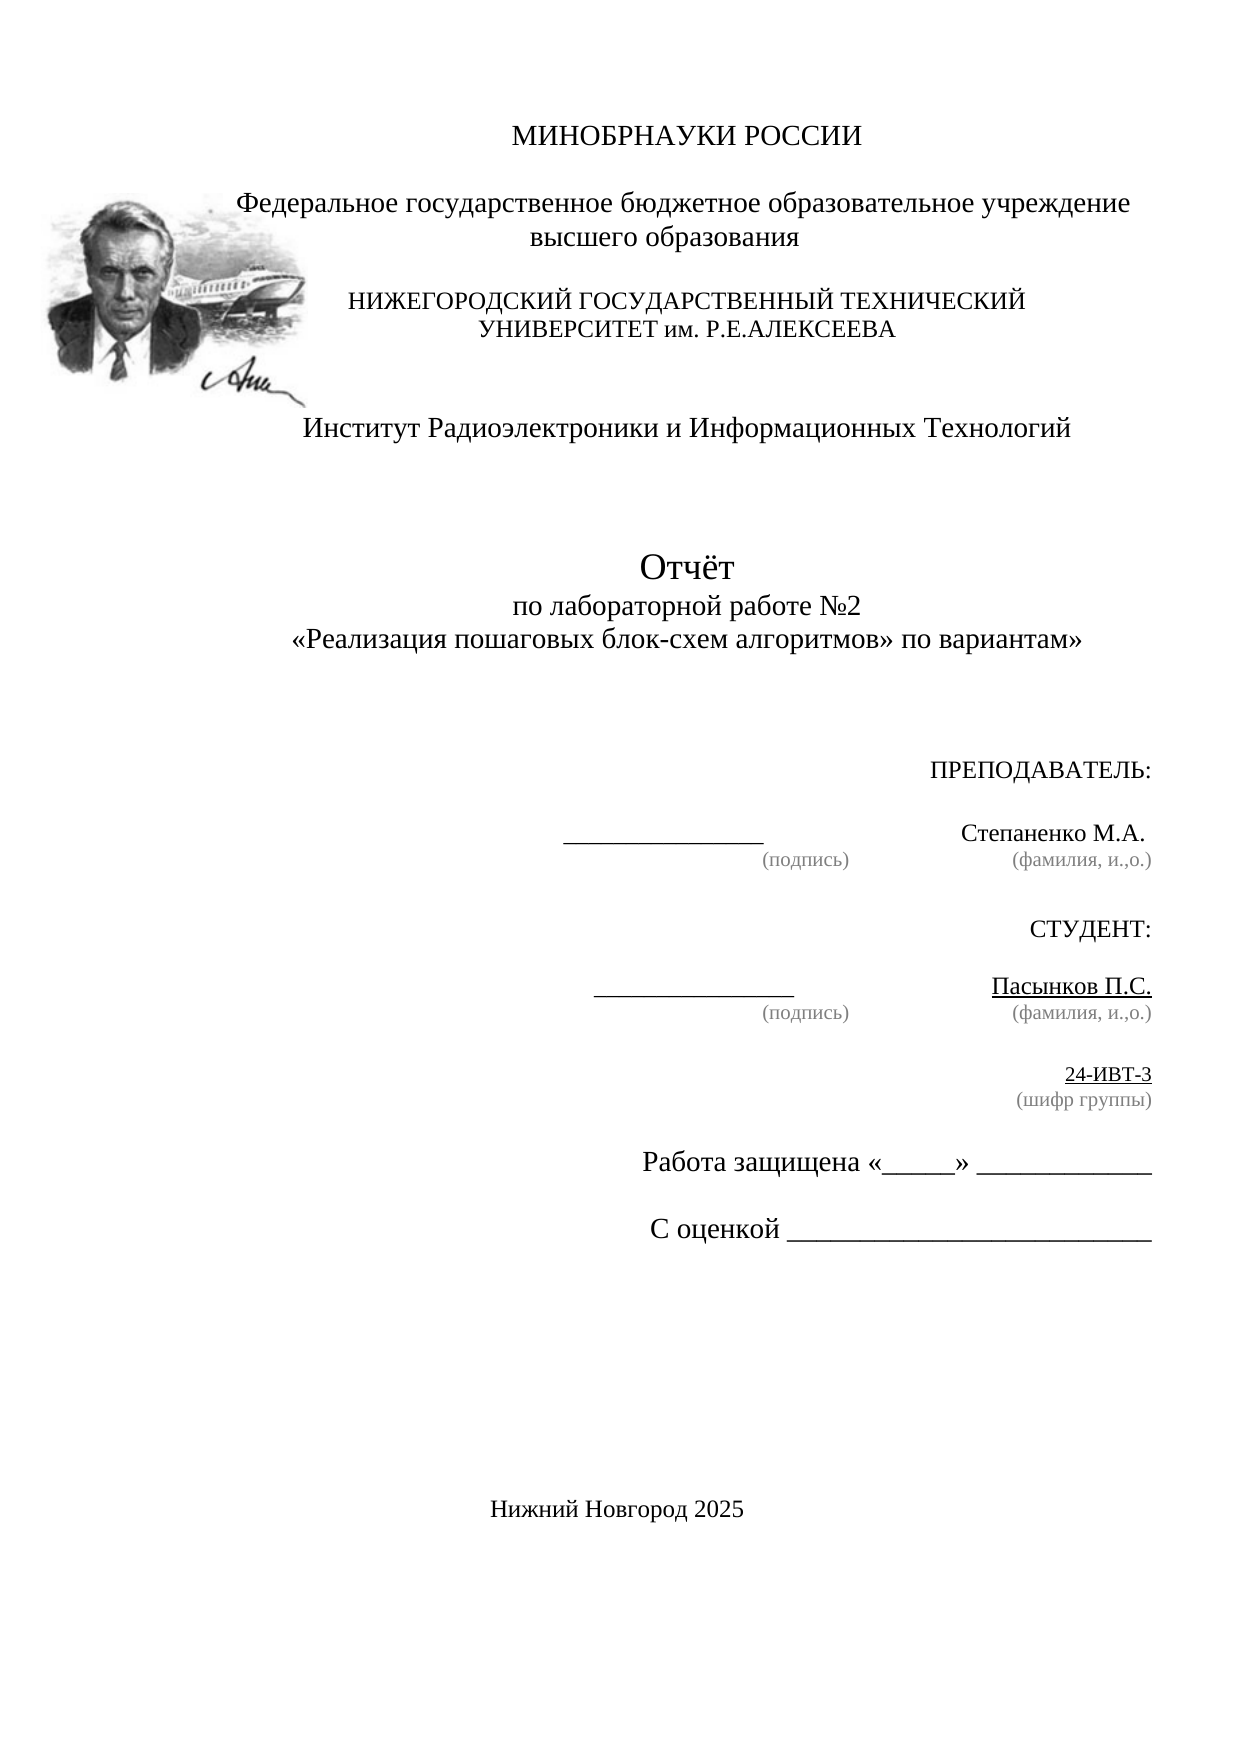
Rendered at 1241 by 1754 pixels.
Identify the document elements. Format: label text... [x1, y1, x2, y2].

text по лабораторной работе №2 [177, 588, 1152, 621]
text ПРЕПОДАВАТЕЛЬ: [177, 755, 1152, 784]
text (шифр группы) [177, 1086, 1152, 1111]
text Институт Радиоэлектроники и Информационных Технологий [177, 410, 1152, 444]
text Федеральное государственное бюджетное образовательное учреждение высшего образования [177, 185, 1152, 252]
text (подпись) (фамилия, и.,о.) [177, 1000, 1152, 1024]
text НИЖЕГОРОДСКИЙ ГОСУДАРСТВЕННЫЙ ТЕХНИЧЕСКИЙ [177, 286, 1152, 314]
text Нижний Новгород 2025 [177, 1494, 1152, 1523]
text УНИВЕРСИТЕТ им. Р.Е.АЛЕКСЕЕВА [177, 314, 1152, 343]
text Отчёт [177, 544, 1152, 588]
text ________________ Степаненко М.А. [177, 818, 1152, 846]
text СТУДЕНТ: [177, 914, 1152, 942]
text С оценкой _________________________ [177, 1211, 1152, 1245]
text ________________ Пасынков П.С. [177, 971, 1152, 1000]
text «Реализация пошаговых блок-схем алгоритмов» по вариантам» [177, 621, 1152, 655]
text (подпись) (фамилия, и.,о.) [177, 846, 1152, 871]
text МИНОБРНАУКИ РОССИИ [177, 118, 1152, 152]
text 24-ИВТ-3 [177, 1062, 1152, 1086]
text Работа защищена «_____» ____________ [177, 1144, 1152, 1178]
